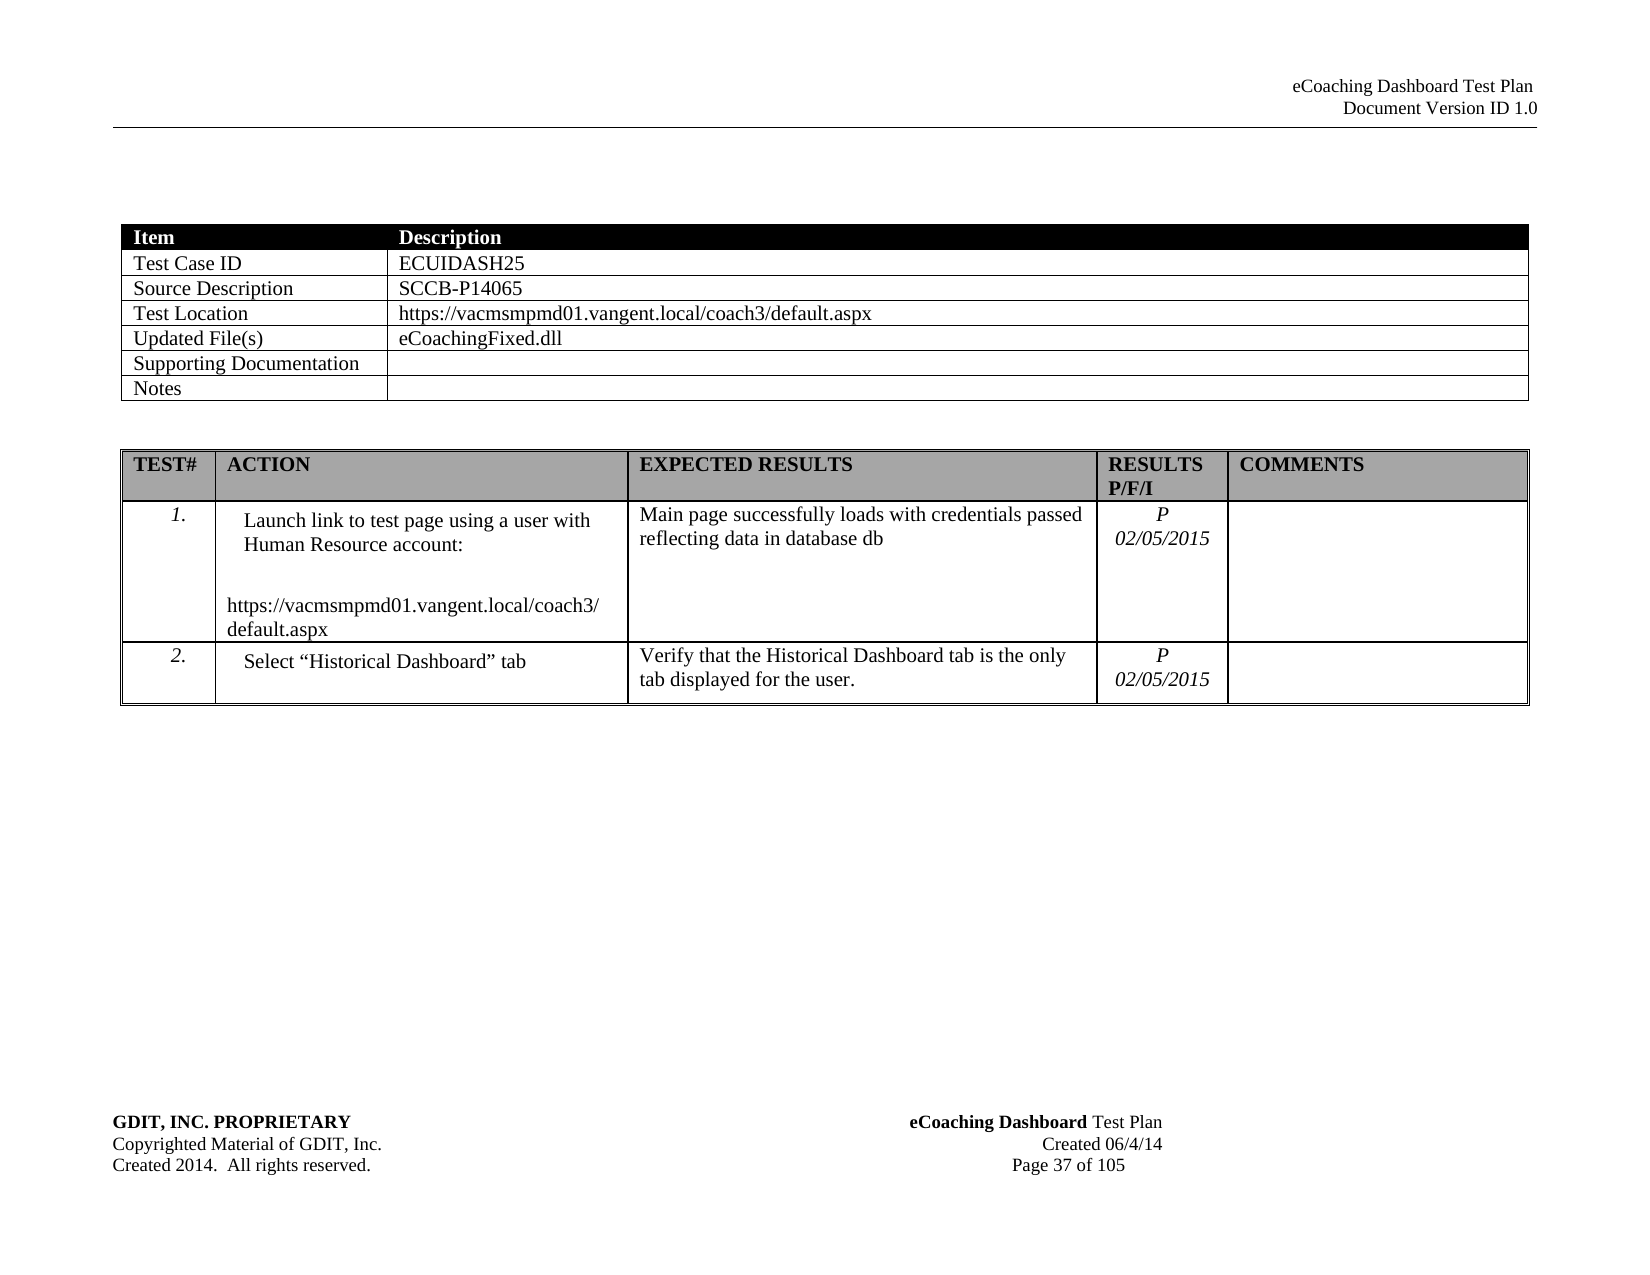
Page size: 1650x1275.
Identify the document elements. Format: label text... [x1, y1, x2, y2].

table_cell [123, 502, 215, 641]
table_cell eCoachingFixed.dll [388, 326, 1528, 350]
table_cell Select “Historical Dashboard” tab [216, 643, 627, 703]
table_cell [1229, 502, 1527, 641]
table_header ACTION [216, 452, 627, 500]
table_header EXPECTED RESULTS [629, 452, 1096, 500]
table_cell ECUIDASH25 [388, 250, 1528, 274]
table_cell Test Location [122, 301, 387, 325]
table_cell [123, 643, 215, 703]
table_cell SCCB-P14065 [388, 276, 1528, 299]
table_header TEST# [123, 452, 215, 500]
table_cell P 02/05/2015 [1098, 502, 1227, 641]
table_header RESULTS P/F/I [1098, 452, 1227, 500]
table_cell Updated File(s) [122, 326, 387, 350]
table_cell Source Description [122, 276, 387, 299]
table_cell P 02/05/2015 [1098, 643, 1227, 703]
table_header COMMENTS [1229, 452, 1527, 500]
table_cell Test Case ID [122, 250, 387, 274]
table_cell [388, 376, 1528, 400]
table_cell Launch link to test page using a user with Human Resource account: https://vacmsmpmd01.vangent.local/coach3/default.aspx [216, 502, 627, 641]
table_cell [1229, 643, 1527, 703]
table_cell [388, 351, 1528, 375]
table_cell Notes [122, 376, 387, 400]
table_cell https://vacmsmpmd01.vangent.local/coach3/default.aspx [388, 301, 1528, 325]
table_cell Verify that the Historical Dashboard tab is the only tab displayed for the user. [629, 643, 1096, 703]
table_header Item [122, 225, 387, 249]
table_header Description [388, 225, 1528, 249]
table_cell Main page successfully loads with credentials passed reflecting data in database db [629, 502, 1096, 641]
table_cell Supporting Documentation [122, 351, 387, 375]
